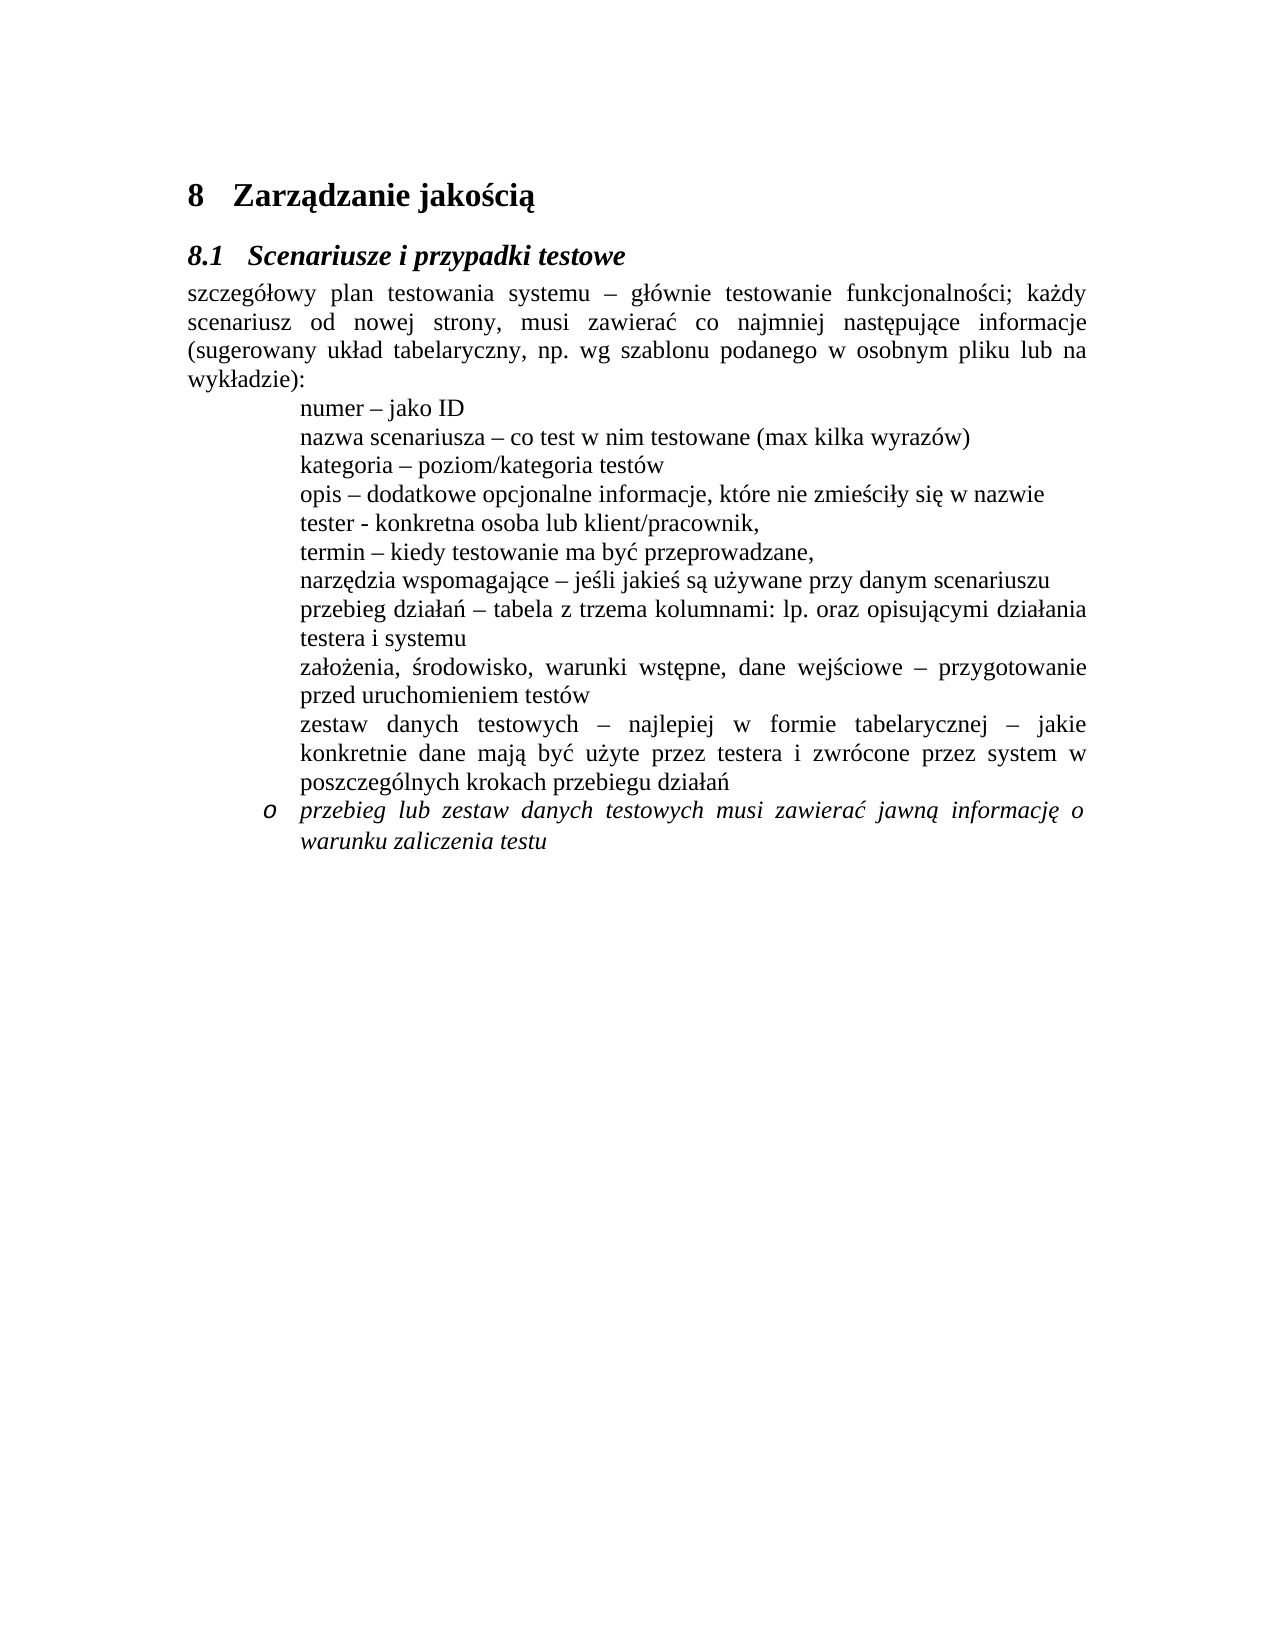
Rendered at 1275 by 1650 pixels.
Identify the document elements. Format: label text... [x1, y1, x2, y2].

text szczegółowy plan testowania systemu – głównie testowanie funkcjonalności; każdy scenariusz od nowej strony, musi zawierać co najmniej następujące informacje (sugerowany układ tabelaryczny, np. wg szablonu podanego w osobnym pliku lub na wykładzie): [187, 278, 1087, 393]
list numer – jako ID [262, 393, 1087, 422]
list opis – dodatkowe opcjonalne informacje, które nie zmieściły się w nazwie [262, 479, 1087, 508]
list nazwa scenariusza – co test w nim testowane (max kilka wyrazów) [262, 422, 1087, 451]
list narzędzia wspomagające – jeśli jakieś są używane przy danym scenariuszu [262, 566, 1087, 594]
list kategoria – poziom/kategoria testów [262, 451, 1087, 479]
list założenia, środowisko, warunki wstępne, dane wejściowe – przygotowanie przed uruchomieniem testów [262, 652, 1087, 709]
list tester - konkretna osoba lub klient/pracownik, [262, 508, 1087, 537]
list przebieg lub zestaw danych testowych musi zawierać jawną informację o warunku zaliczenia testu [262, 796, 1087, 855]
list zestaw danych testowych – najlepiej w formie tabelarycznej – jakie konkretnie dane mają być użyte przez testera i zwrócone przez system w poszczególnych krokach przebiegu działań [262, 709, 1087, 796]
list przebieg działań – tabela z trzema kolumnami: lp. oraz opisującymi działania testera i systemu [262, 594, 1087, 652]
list termin – kiedy testowanie ma być przeprowadzane, [262, 537, 1087, 566]
subtitle Zarządzanie jakością [187, 175, 1087, 213]
subtitle Scenariusze i przypadki testowe [187, 238, 1087, 272]
